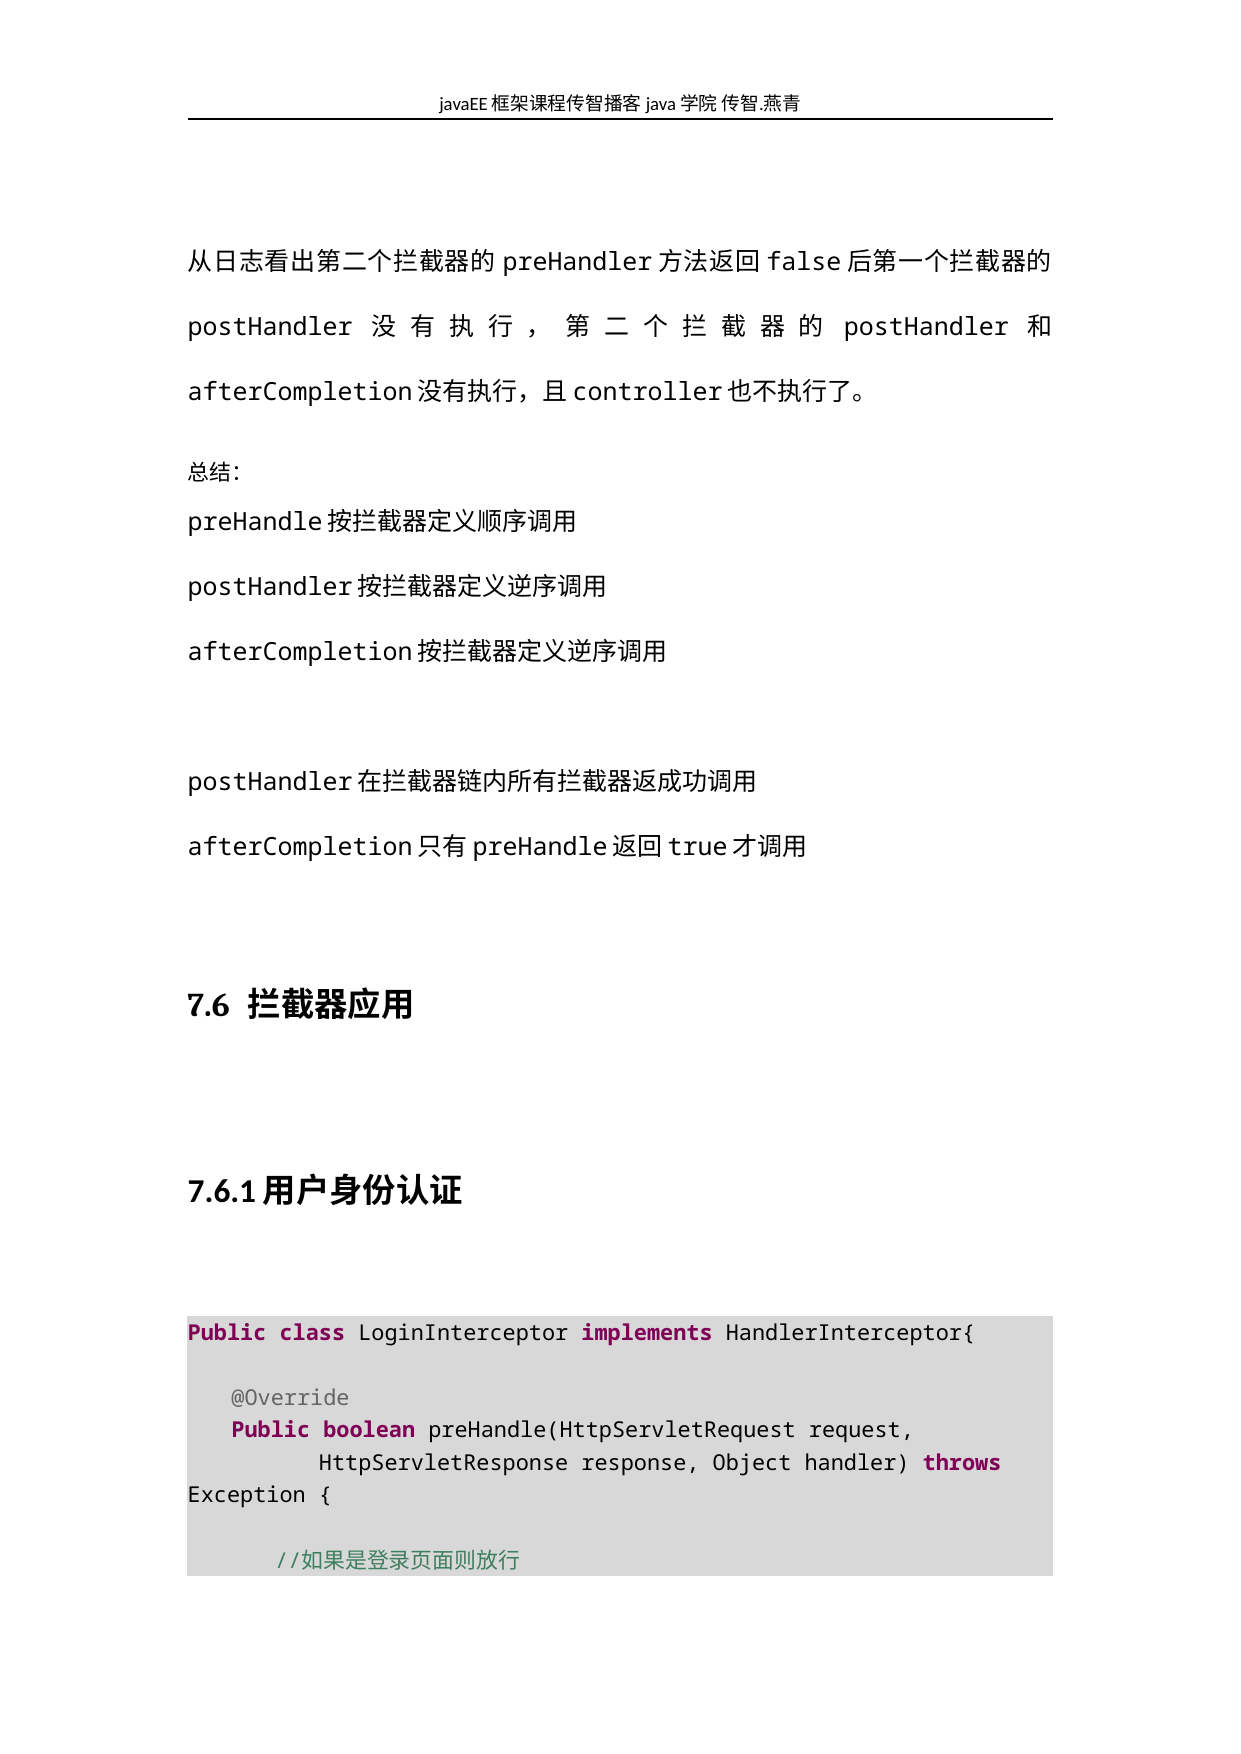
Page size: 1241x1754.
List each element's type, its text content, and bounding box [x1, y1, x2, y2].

text //如果是登录页面则放行 [187, 1543, 1053, 1576]
subtitle 用户身份认证 [187, 1156, 1053, 1221]
text afterCompletion只有preHandle返回true才调用 [187, 812, 1053, 877]
text 从日志看出第二个拦截器的preHandler方法返回false后第一个拦截器的postHandler没有执行，第二个拦截器的postHandler和afterCompletion没有执行，且controller也不执行了。 [187, 227, 1053, 422]
text 总结： [187, 454, 1053, 487]
text afterCompletion按拦截器定义逆序调用 [187, 617, 1053, 682]
text postHandler按拦截器定义逆序调用 [187, 552, 1053, 617]
text Public boolean preHandle(HttpServletRequest request, [187, 1413, 1053, 1446]
text postHandler在拦截器链内所有拦截器返成功调用 [187, 747, 1053, 812]
subtitle 拦截器应用 [187, 969, 1053, 1034]
text Public class LoginInterceptor implements HandlerInterceptor{ [187, 1316, 1053, 1348]
text @Override [187, 1381, 1053, 1413]
text preHandle按拦截器定义顺序调用 [187, 487, 1053, 552]
text HttpServletResponse response, Object handler) throws Exception { [187, 1446, 1053, 1511]
